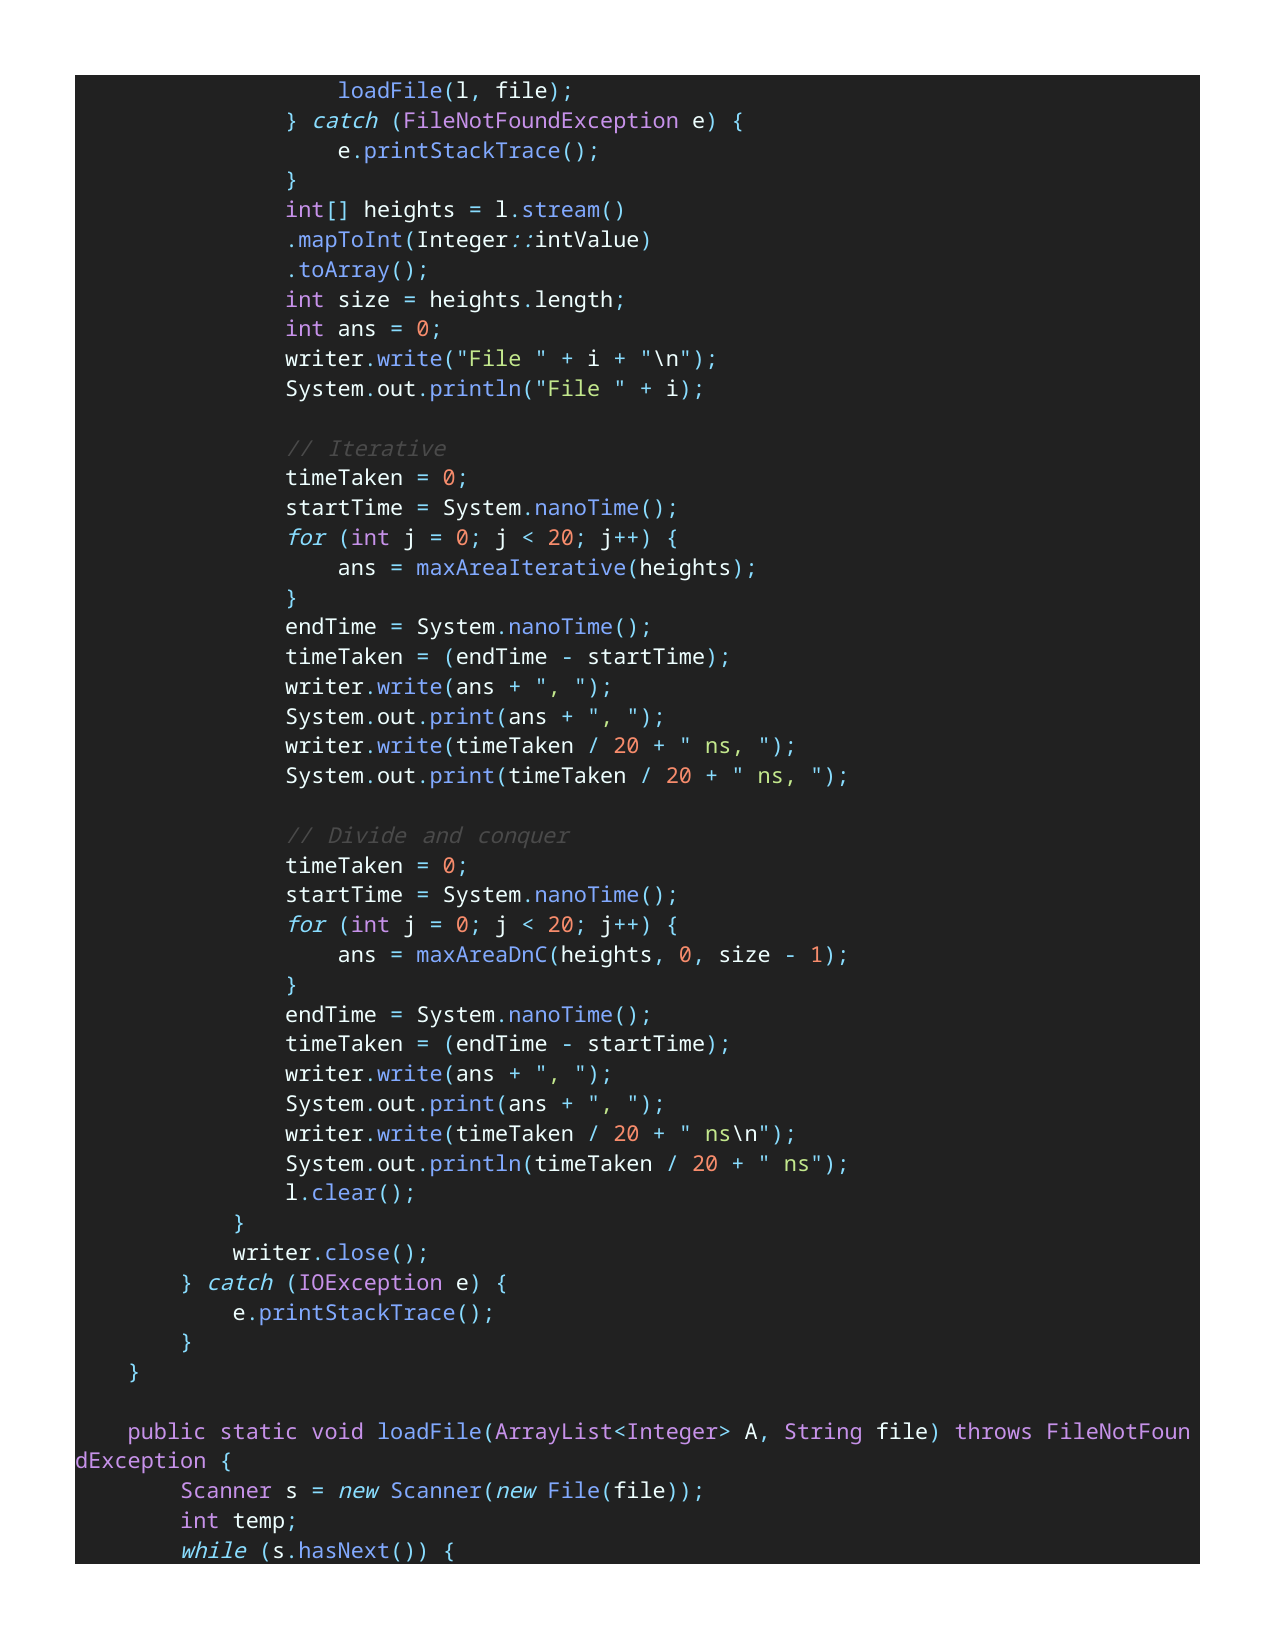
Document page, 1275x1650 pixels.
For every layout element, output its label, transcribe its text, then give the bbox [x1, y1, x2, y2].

text timeTaken = (endTime - startTime); [75, 641, 1200, 671]
text } [75, 581, 1200, 611]
text System.out.println(timeTaken / 20 + " ns"); [75, 1147, 1200, 1177]
text e.printStackTrace(); [75, 1296, 1200, 1326]
text writer.write(timeTaken / 20 + " ns, "); [75, 730, 1200, 760]
text timeTaken = 0; [75, 849, 1200, 879]
text System.out.print(ans + ", "); [75, 1088, 1200, 1118]
text startTime = System.nanoTime(); [75, 879, 1200, 909]
text } [75, 1207, 1200, 1237]
text endTime = System.nanoTime(); [75, 998, 1200, 1028]
text ans = maxAreaIterative(heights); [75, 552, 1200, 581]
text public static void loadFile(ArrayList<Integer> A, String file) throws FileNotFoundException { [75, 1416, 1200, 1475]
text startTime = System.nanoTime(); [75, 492, 1200, 522]
text System.out.print(timeTaken / 20 + " ns, "); [75, 760, 1200, 790]
text while (s.hasNext()) { [75, 1535, 1200, 1564]
text // Divide and conquer [75, 820, 1200, 849]
text } [75, 969, 1200, 998]
text e.printStackTrace(); [75, 134, 1200, 164]
text endTime = System.nanoTime(); [75, 611, 1200, 641]
text ans = maxAreaDnC(heights, 0, size - 1); [75, 939, 1200, 969]
text // Iterative [75, 432, 1200, 462]
text writer.close(); [75, 1237, 1200, 1267]
text timeTaken = (endTime - startTime); [75, 1028, 1200, 1058]
text writer.write("File " + i + "\n"); [75, 343, 1200, 373]
text System.out.println("File " + i); [75, 373, 1200, 403]
text int size = heights.length; [75, 283, 1200, 313]
text l.clear(); [75, 1177, 1200, 1207]
text writer.write(timeTaken / 20 + " ns\n"); [75, 1118, 1200, 1147]
text writer.write(ans + ", "); [75, 671, 1200, 701]
text } [75, 164, 1200, 194]
text } [75, 1356, 1200, 1386]
text } catch (FileNotFoundException e) { [75, 105, 1200, 134]
text int ans = 0; [75, 313, 1200, 343]
text .toArray(); [75, 254, 1200, 283]
text int temp; [75, 1505, 1200, 1535]
text } [75, 1326, 1200, 1356]
text } catch (IOException e) { [75, 1267, 1200, 1296]
text for (int j = 0; j < 20; j++) { [75, 522, 1200, 552]
text loadFile(l, file); [75, 75, 1200, 105]
text writer.write(ans + ", "); [75, 1058, 1200, 1088]
text timeTaken = 0; [75, 462, 1200, 492]
text System.out.print(ans + ", "); [75, 701, 1200, 730]
text int[] heights = l.stream() [75, 194, 1200, 224]
text .mapToInt(Integer::intValue) [75, 224, 1200, 254]
text Scanner s = new Scanner(new File(file)); [75, 1475, 1200, 1505]
text for (int j = 0; j < 20; j++) { [75, 909, 1200, 939]
